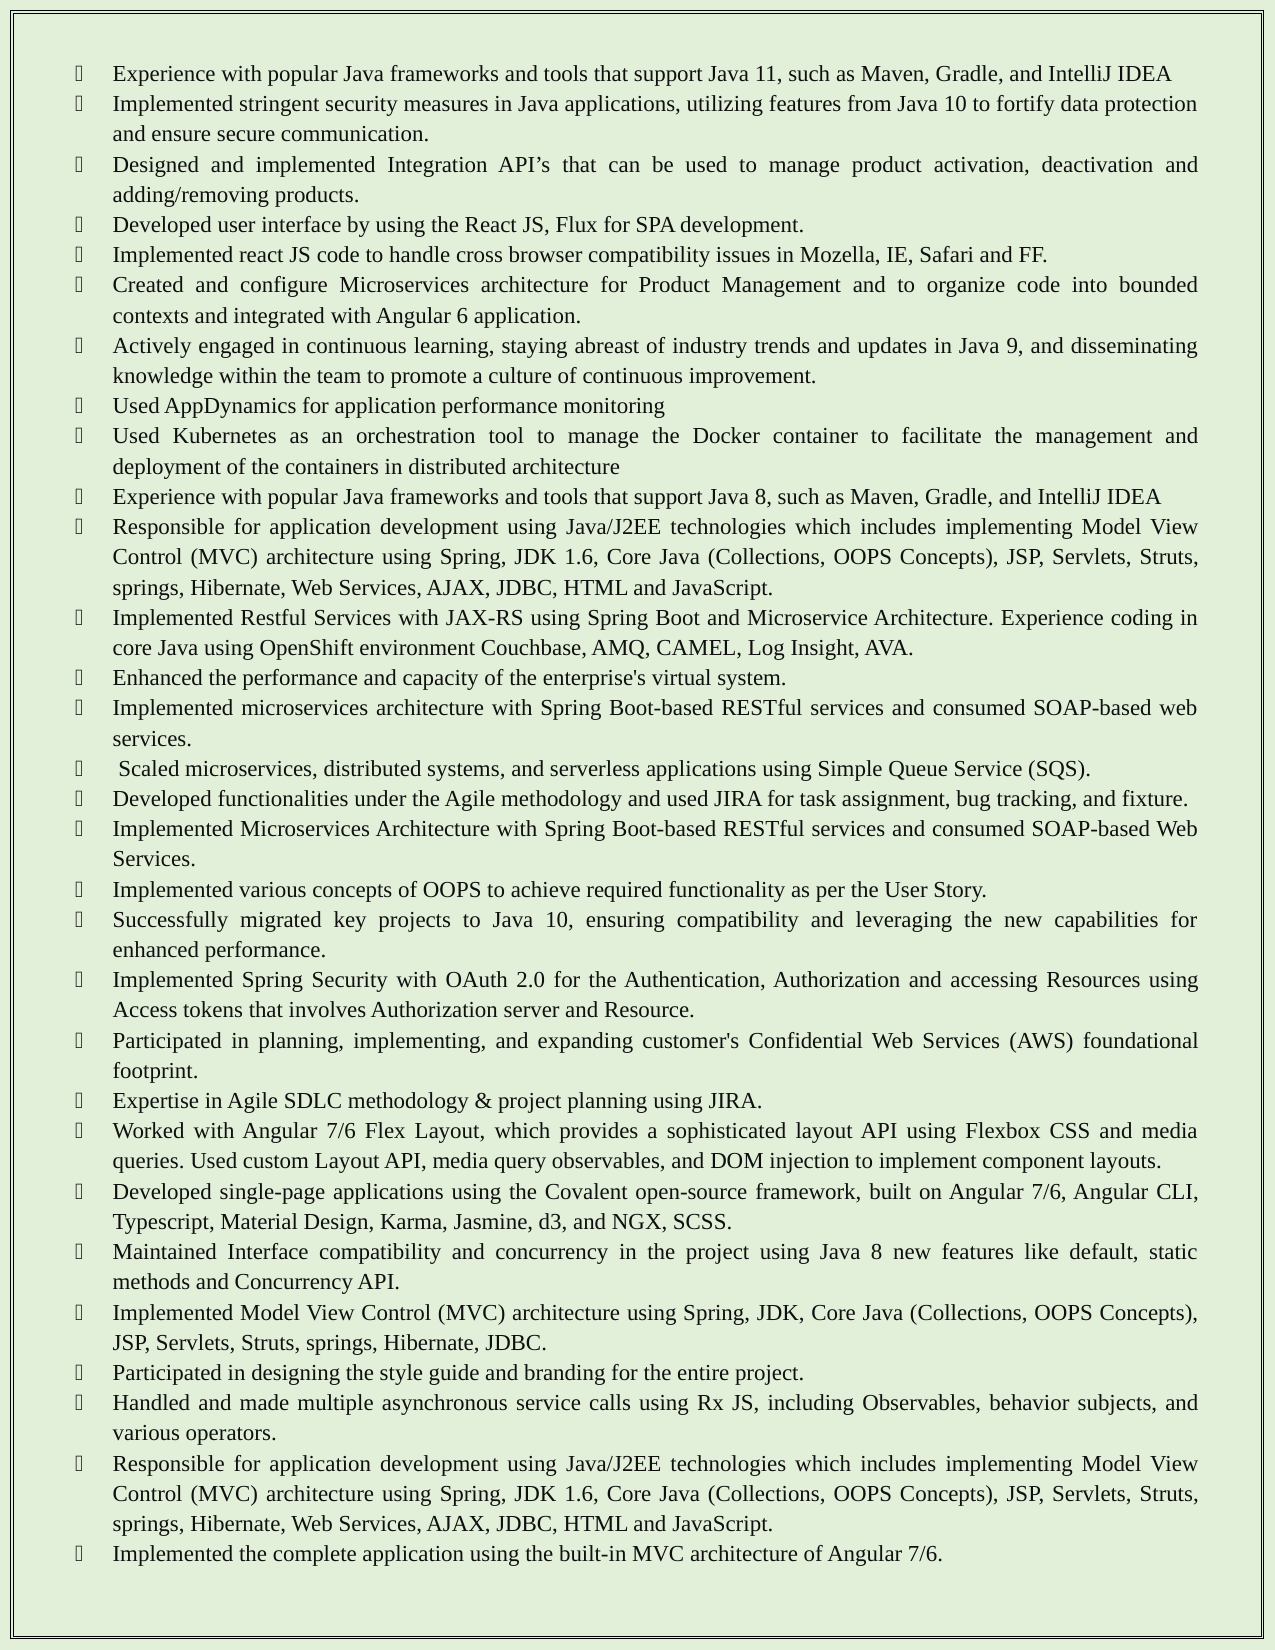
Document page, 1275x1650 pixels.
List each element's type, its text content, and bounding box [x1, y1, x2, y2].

text Implemented microservices architecture with Spring Boot-based RESTful services and consumed SOAP-based web services. [75, 694, 1200, 751]
text Implemented Microservices Architecture with Spring Boot-based RESTful services and consumed SOAP-based Web Services. [75, 815, 1200, 872]
text Enhanced the performance and capacity of the enterprise's virtual system. [75, 664, 1200, 691]
text Experience with popular Java frameworks and tools that support Java 11, such as Maven, Gradle, and IntelliJ IDEA [75, 60, 1200, 86]
text Participated in designing the style guide and branding for the entire project. [75, 1359, 1200, 1385]
text Scaled microservices, distributed systems, and serverless applications using Simple Queue Service (SQS). [75, 755, 1200, 781]
text Maintained Interface compatibility and concurrency in the project using Java 8 new features like default, static methods and Concurrency API. [75, 1238, 1200, 1295]
text Designed and implemented Integration API’s that can be used to manage product activation, deactivation and adding/removing products. [75, 151, 1200, 207]
text Implemented react JS code to handle cross browser compatibility issues in Mozella, IE, Safari and FF. [75, 241, 1200, 268]
text Created and configure Microservices architecture for Product Management and to organize code into bounded contexts and integrated with Angular 6 application. [75, 271, 1200, 328]
text Responsible for application development using Java/J2EE technologies which includes implementing Model View Control (MVC) architecture using Spring, JDK 1.6, Core Java (Collections, OOPS Concepts), JSP, Servlets, Struts, springs, Hibernate, Web Services, AJAX, JDBC, HTML and JavaScript. [75, 513, 1200, 600]
text Responsible for application development using Java/J2EE technologies which includes implementing Model View Control (MVC) architecture using Spring, JDK 1.6, Core Java (Collections, OOPS Concepts), JSP, Servlets, Struts, springs, Hibernate, Web Services, AJAX, JDBC, HTML and JavaScript. [75, 1449, 1200, 1536]
text Implemented Model View Control (MVC) architecture using Spring, JDK, Core Java (Collections, OOPS Concepts), JSP, Servlets, Struts, springs, Hibernate, JDBC. [75, 1298, 1200, 1355]
text Participated in planning, implementing, and expanding customer's Confidential Web Services (AWS) foundational footprint. [75, 1027, 1200, 1083]
text Implemented Spring Security with OAuth 2.0 for the Authentication, Authorization and accessing Resources using Access tokens that involves Authorization server and Resource. [75, 966, 1200, 1023]
text Developed user interface by using the React JS, Flux for SPA development. [75, 211, 1200, 237]
text Developed single-page applications using the Covalent open-source framework, built on Angular 7/6, Angular CLI, Typescript, Material Design, Karma, Jasmine, d3, and NGX, SCSS. [75, 1178, 1200, 1234]
text Developed functionalities under the Agile methodology and used JIRA for task assignment, bug tracking, and fixture. [75, 785, 1200, 811]
text Worked with Angular 7/6 Flex Layout, which provides a sophisticated layout API using Flexbox CSS and media queries. Used custom Layout API, media query observables, and DOM injection to implement component layouts. [75, 1117, 1200, 1174]
text Handled and made multiple asynchronous service calls using Rx JS, including Observables, behavior subjects, and various operators. [75, 1389, 1200, 1446]
text Implemented Restful Services with JAX-RS using Spring Boot and Microservice Architecture. Experience coding in core Java using OpenShift environment Couchbase, AMQ, CAMEL, Log Insight, AVA. [75, 604, 1200, 660]
text Implemented the complete application using the built-in MVC architecture of Angular 7/6. [75, 1540, 1200, 1567]
text Used Kubernetes as an orchestration tool to manage the Docker container to facilitate the management and deployment of the containers in distributed architecture [75, 422, 1200, 479]
text Used AppDynamics for application performance monitoring [75, 392, 1200, 419]
text Successfully migrated key projects to Java 10, ensuring compatibility and leveraging the new capabilities for enhanced performance. [75, 906, 1200, 962]
text Implemented stringent security measures in Java applications, utilizing features from Java 10 to fortify data protection and ensure secure communication. [75, 90, 1200, 147]
text Implemented various concepts of OOPS to achieve required functionality as per the User Story. [75, 876, 1200, 902]
text Experience with popular Java frameworks and tools that support Java 8, such as Maven, Gradle, and IntelliJ IDEA [75, 483, 1200, 509]
text Expertise in Agile SDLC methodology & project planning using JIRA. [75, 1087, 1200, 1113]
text Actively engaged in continuous learning, staying abreast of industry trends and updates in Java 9, and disseminating knowledge within the team to promote a culture of continuous improvement. [75, 332, 1200, 388]
